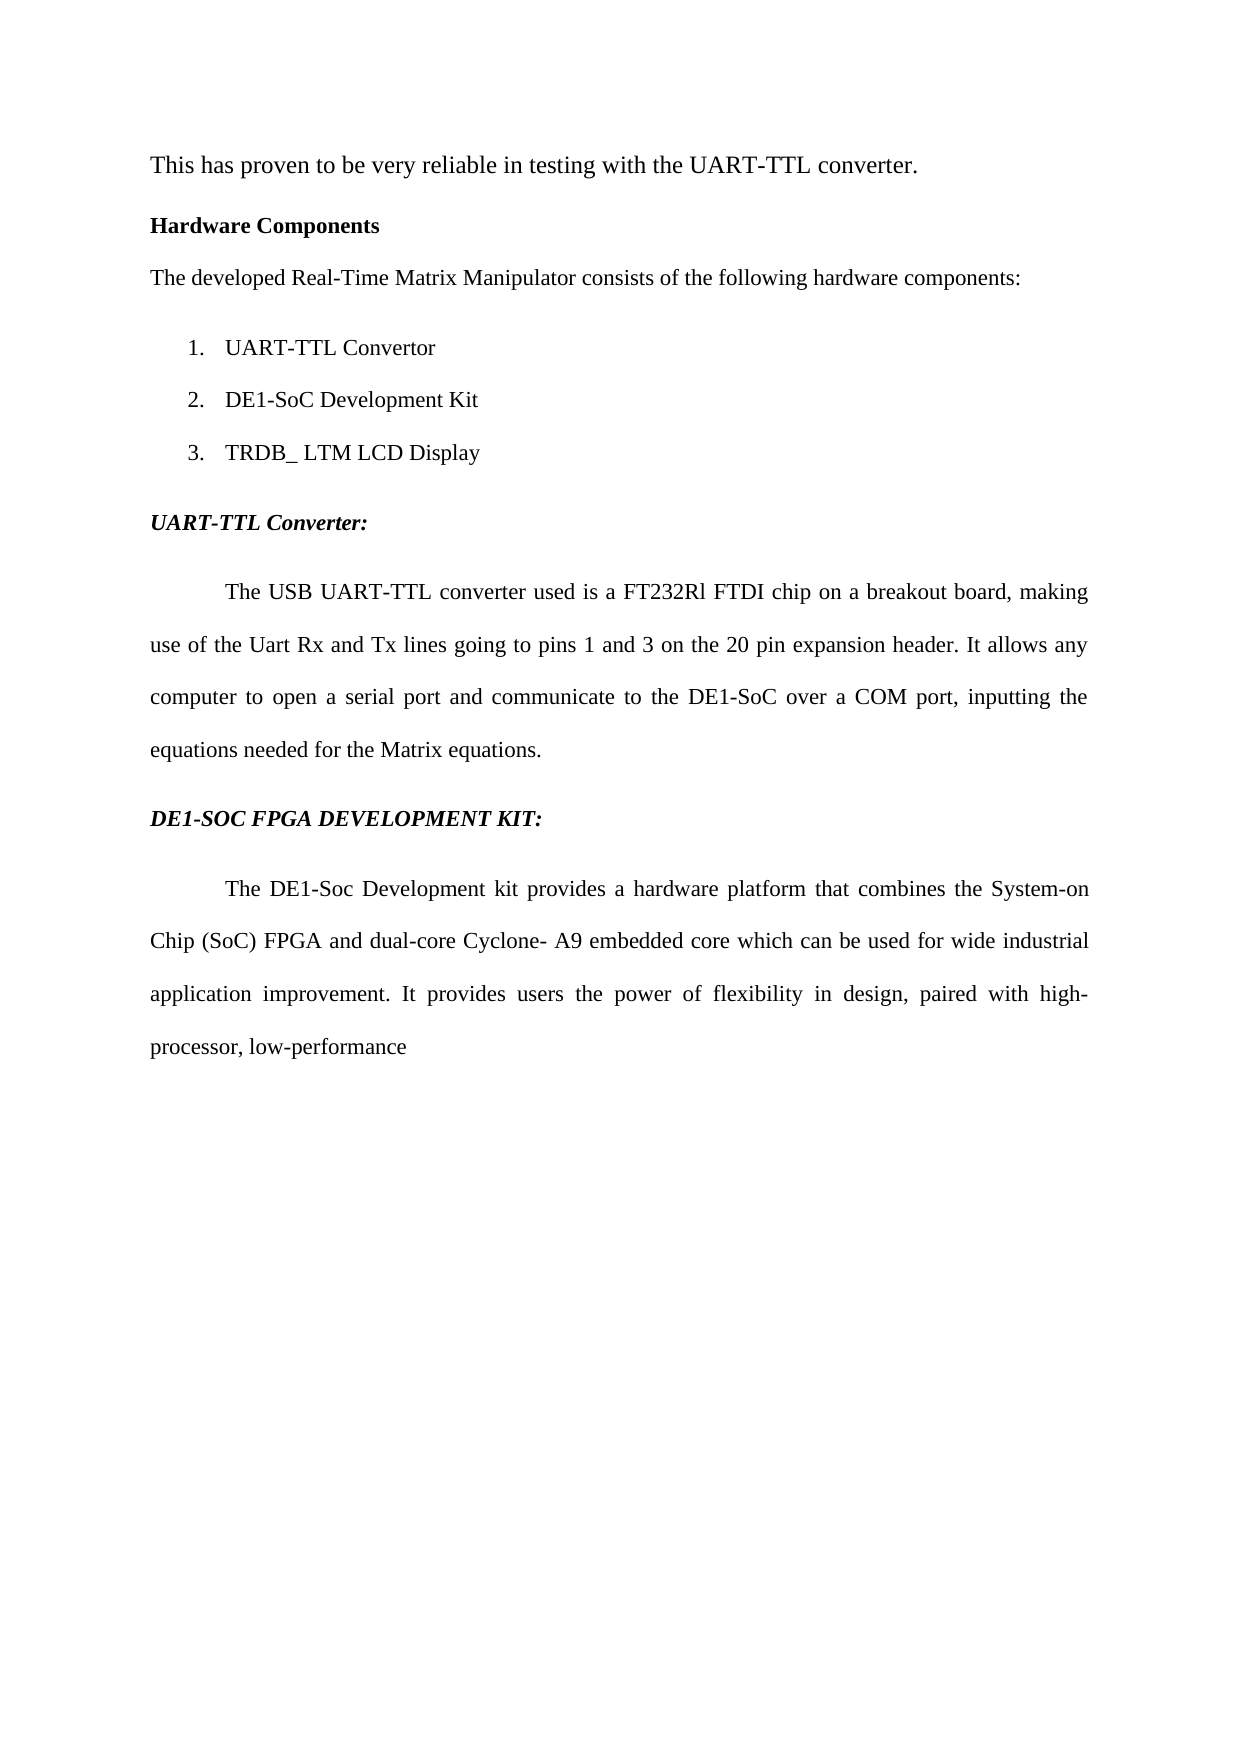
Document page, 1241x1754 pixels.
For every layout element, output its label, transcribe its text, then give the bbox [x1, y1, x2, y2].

text The DE1-Soc Development kit provides a hardware platform that combines the System-on Chip (SoC) FPGA and dual-core Cyclone- A9 embedded core which can be used for wide industrial application improvement. It provides users the power of flexibility in design, paired with high-processor, low-performance [150, 875, 1090, 1059]
text UART-TTL Converter: [150, 509, 1090, 535]
list DE1-SoC Development Kit [187, 387, 1090, 413]
list UART-TTL Convertor [187, 334, 1090, 360]
text This has proven to be very reliable in testing with the UART-TTL converter. [150, 150, 1090, 179]
text Hardware Components [150, 212, 1090, 238]
text DE1-SOC FPGA DEVELOPMENT KIT: [150, 806, 1090, 832]
list TRDB_ LTM LCD Display [187, 439, 1090, 466]
text The USB UART-TTL converter used is a FT232Rl FTDI chip on a breakout board, making use of the Uart Rx and Tx lines going to pins 1 and 3 on the 20 pin expansion header. It allows any computer to open a serial port and communicate to the DE1-SoC over a COM port, inputting the equations needed for the Matrix equations. [150, 578, 1090, 762]
text The developed Real-Time Matrix Manipulator consists of the following hardware components: [150, 264, 1090, 291]
